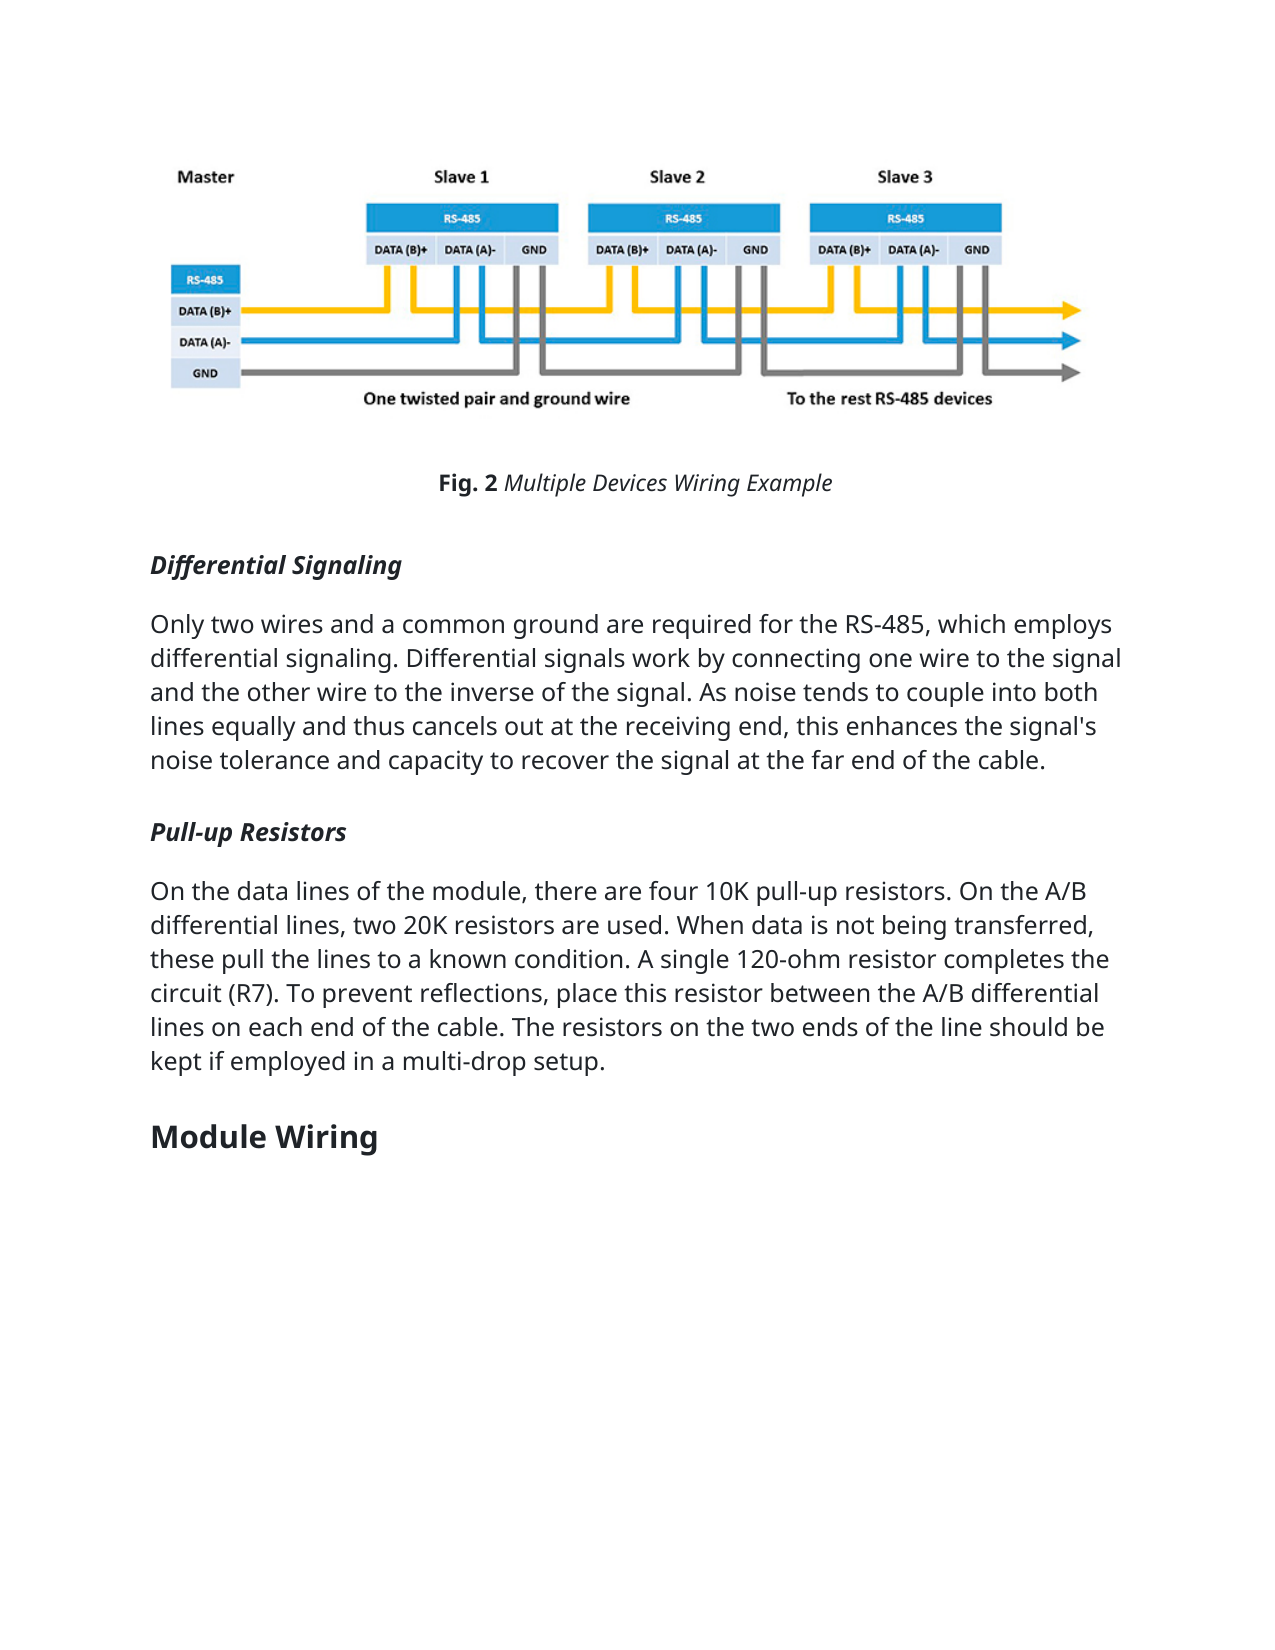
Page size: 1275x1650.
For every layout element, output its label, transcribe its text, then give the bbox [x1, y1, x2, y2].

text On the data lines of the module, there are four 10K pull-up resistors. On the A/B differential lines, two 20K resistors are used. When data is not being transferred, these pull the lines to a known condition. A single 120-ohm resistor completes the circuit (R7). To prevent reflections, place this resistor between the A/B differential lines on each end of the cable. The resistors on the two ends of the line should be kept if employed in a multi-drop setup. [150, 873, 1125, 1078]
table_header [150, 150, 1123, 458]
subtitle Pull-up Resistors [150, 814, 1125, 848]
text Only two wires and a common ground are required for the RS-485, which employs differential signaling. Differential signals work by connecting one wire to the signal and the other wire to the inverse of the signal. As noise tends to couple into both lines equally and thus cancels out at the receiving end, this enhances the signal's noise tolerance and capacity to recover the signal at the far end of the cable. [150, 606, 1125, 777]
subtitle Differential Signaling [150, 547, 1125, 581]
subtitle Module Wiring [150, 1115, 1125, 1158]
picture [170, 159, 1103, 422]
table_cell Fig. 2 Multiple Devices Wiring Example [150, 458, 1123, 510]
